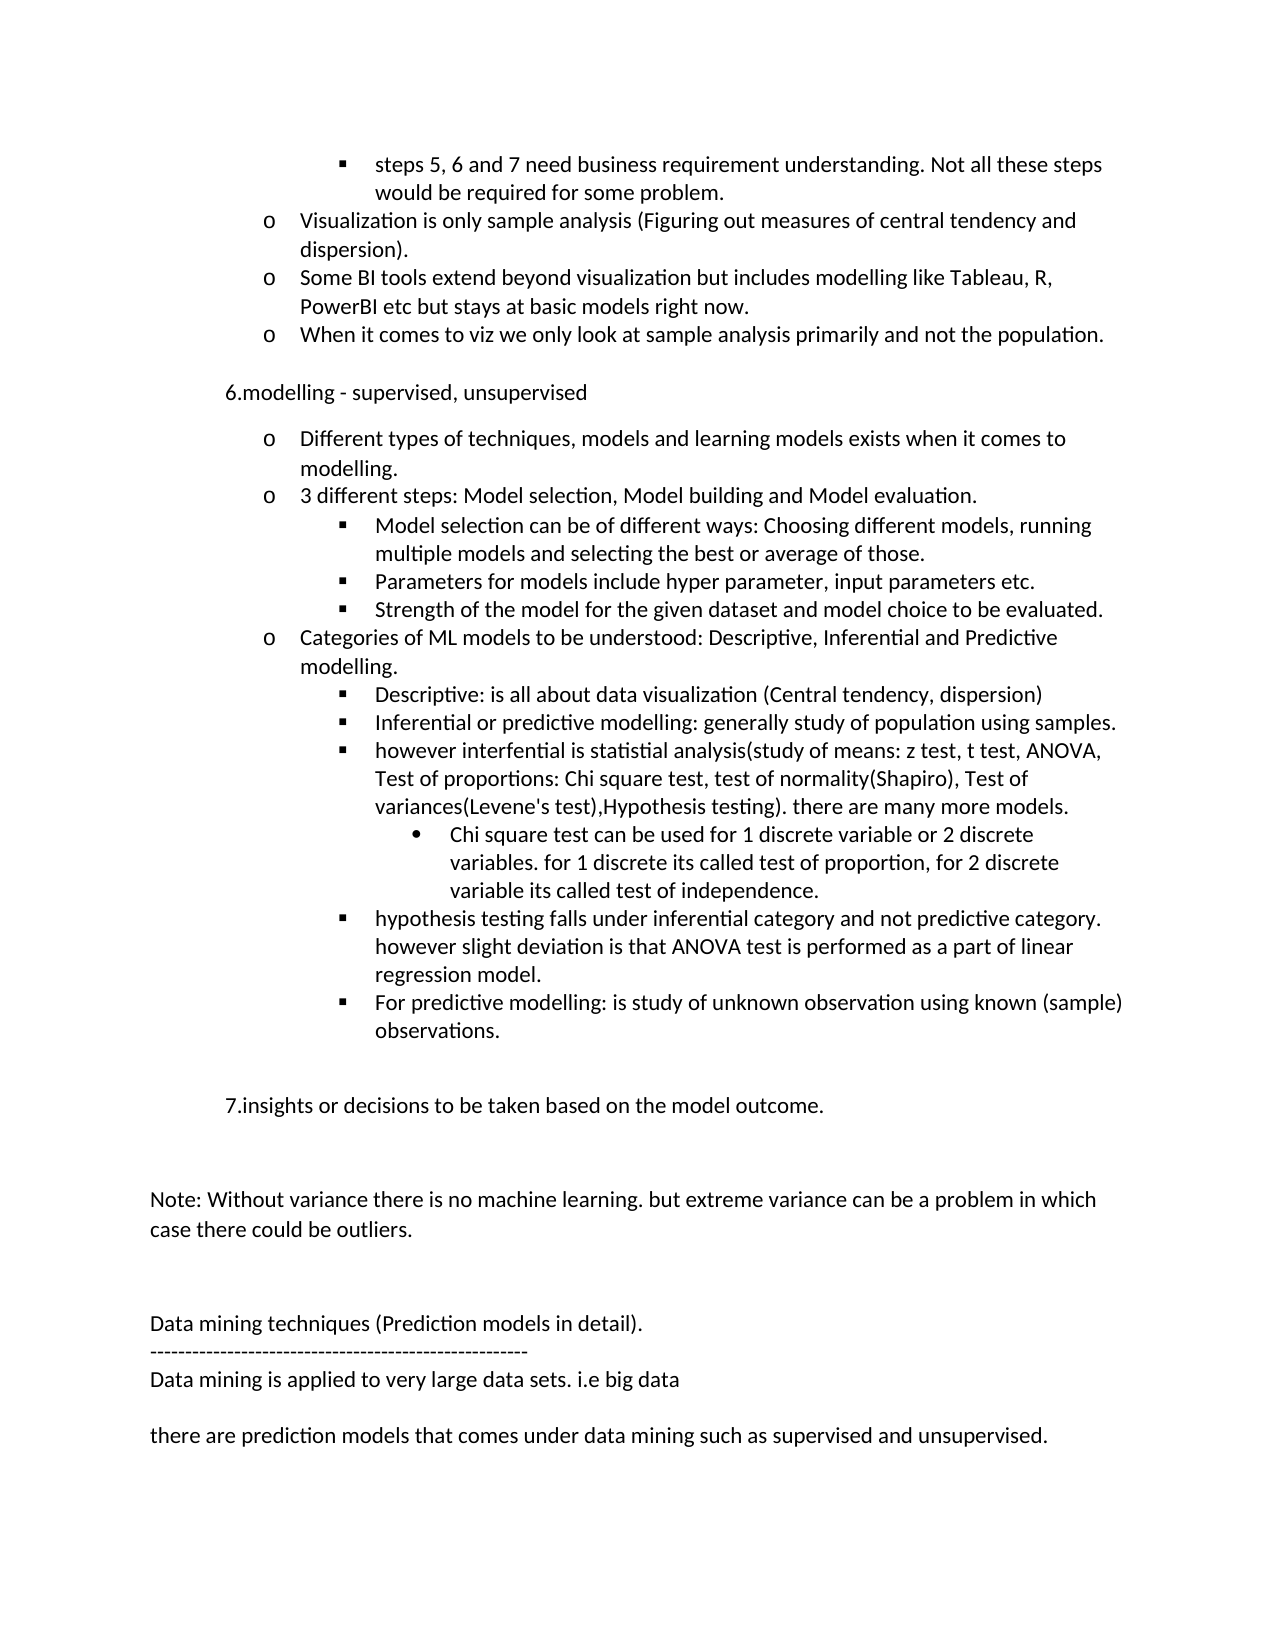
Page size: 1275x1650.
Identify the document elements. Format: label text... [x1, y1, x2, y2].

list Visualization is only sample analysis (Figuring out measures of central tendency and dispersion). [262, 206, 1125, 263]
list Inferential or predictive modelling: generally study of population using samples. [337, 708, 1125, 736]
list however interfential is statistial analysis(study of means: z test, t test, ANOVA, Test of proportions: Chi square test, test of normality(Shapiro), Test of variances(Levene's test),Hypothesis testing). there are many more models. [337, 736, 1125, 820]
list Some BI tools extend beyond visualization but includes modelling like Tableau, R, PowerBI etc but stays at basic models right now. [262, 263, 1125, 320]
text there are prediction models that comes under data mining such as supervised and unsupervised. [150, 1421, 1125, 1449]
list Different types of techniques, models and learning models exists when it comes to modelling. [262, 424, 1125, 482]
list Chi square test can be used for 1 discrete variable or 2 discrete variables. for 1 discrete its called test of proportion, for 2 discrete variable its called test of independence. [412, 820, 1125, 904]
list For predictive modelling: is study of unknown observation using known (sample) observations. [337, 988, 1125, 1044]
list steps 5, 6 and 7 need business requirement understanding. Not all these steps would be required for some problem. [337, 150, 1125, 206]
text ------------------------------------------------------ [150, 1337, 1125, 1365]
text 7.insights or decisions to be taken based on the model outcome. [150, 1091, 1125, 1119]
list hypothesis testing falls under inferential category and not predictive category. however slight deviation is that ANOVA test is performed as a part of linear regression model. [337, 904, 1125, 988]
list When it comes to viz we only look at sample analysis primarily and not the population. [262, 320, 1125, 349]
text Data mining is applied to very large data sets. i.e big data [150, 1365, 1125, 1393]
list Descriptive: is all about data visualization (Central tendency, dispersion) [337, 680, 1125, 708]
list Parameters for models include hyper parameter, input parameters etc. [337, 567, 1125, 595]
list Strength of the model for the given dataset and model choice to be evaluated. [337, 595, 1125, 623]
list Model selection can be of different ways: Choosing different models, running multiple models and selecting the best or average of those. [337, 511, 1125, 567]
list 3 different steps: Model selection, Model building and Model evaluation. [262, 482, 1125, 511]
list Categories of ML models to be understood: Descriptive, Inferential and Predictive modelling. [262, 623, 1125, 680]
text 6.modelling - supervised, unsupervised [150, 378, 1125, 406]
text Note: Without variance there is no machine learning. but extreme variance can be a problem in which case there could be outliers. [150, 1185, 1125, 1243]
text Data mining techniques (Prediction models in detail). [150, 1309, 1125, 1337]
